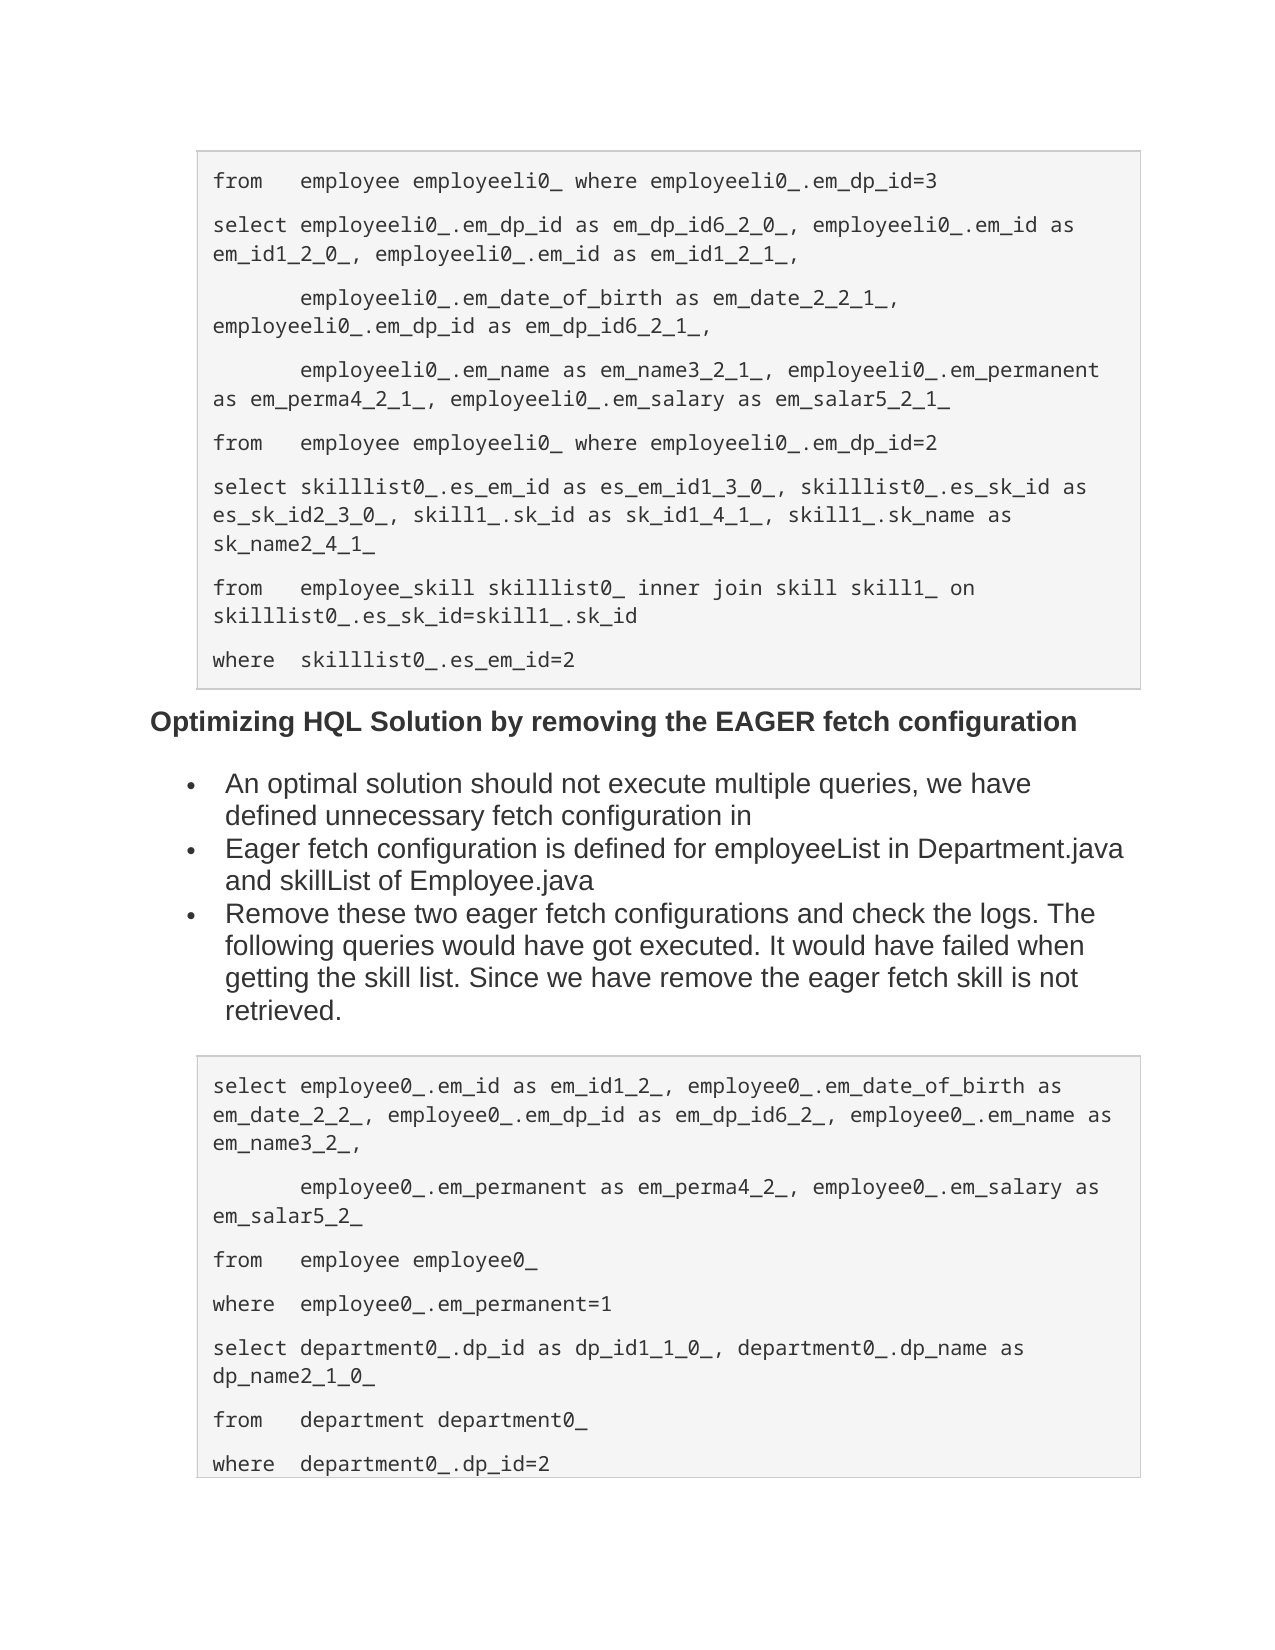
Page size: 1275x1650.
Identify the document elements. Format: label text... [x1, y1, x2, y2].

text employeeli0_.em_name as em_name3_2_1_, employeeli0_.em_permanent as em_perma4_2_1_, employeeli0_.em_salary as em_salar5_2_1_ [198, 339, 1140, 412]
text where employee0_.em_permanent=1 [198, 1273, 1140, 1317]
text from employee employee0_ [198, 1229, 1140, 1273]
text from employee_skill skilllist0_ inner join skill skill1_ on skilllist0_.es_sk_id=skill1_.sk_id [198, 557, 1140, 629]
text where skilllist0_.es_em_id=2 [198, 629, 1140, 688]
text from employee employeeli0_ where employeeli0_.em_dp_id=2 [198, 412, 1140, 456]
list Eager fetch configuration is defined for employeeList in Department.java and skillList of Employee.java [187, 832, 1125, 897]
list An optimal solution should not execute multiple queries, we have defined unnecessary fetch configuration in [187, 767, 1125, 832]
text select employeeli0_.em_dp_id as em_dp_id6_2_0_, employeeli0_.em_id as em_id1_2_0_, employeeli0_.em_id as em_id1_2_1_, [198, 194, 1140, 267]
text where department0_.dp_id=2 [198, 1433, 1140, 1477]
text from employee employeeli0_ where employeeli0_.em_dp_id=3 [198, 152, 1140, 194]
text Optimizing HQL Solution by removing the EAGER fetch configuration [150, 705, 1125, 738]
text employeeli0_.em_date_of_birth as em_date_2_2_1_, employeeli0_.em_dp_id as em_dp_id6_2_1_, [198, 267, 1140, 339]
list Remove these two eager fetch configurations and check the logs. The following queries would have got executed. It would have failed when getting the skill list. Since we have remove the eager fetch skill is not retrieved. [187, 897, 1125, 1026]
text select skilllist0_.es_em_id as es_em_id1_3_0_, skilllist0_.es_sk_id as es_sk_id2_3_0_, skill1_.sk_id as sk_id1_4_1_, skill1_.sk_name as sk_name2_4_1_ [198, 456, 1140, 557]
text select employee0_.em_id as em_id1_2_, employee0_.em_date_of_birth as em_date_2_2_, employee0_.em_dp_id as em_dp_id6_2_, employee0_.em_name as em_name3_2_, [198, 1057, 1140, 1156]
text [198, 1317, 1140, 1389]
text employee0_.em_permanent as em_perma4_2_, employee0_.em_salary as em_salar5_2_ [198, 1156, 1140, 1229]
text from department department0_ [198, 1389, 1140, 1433]
